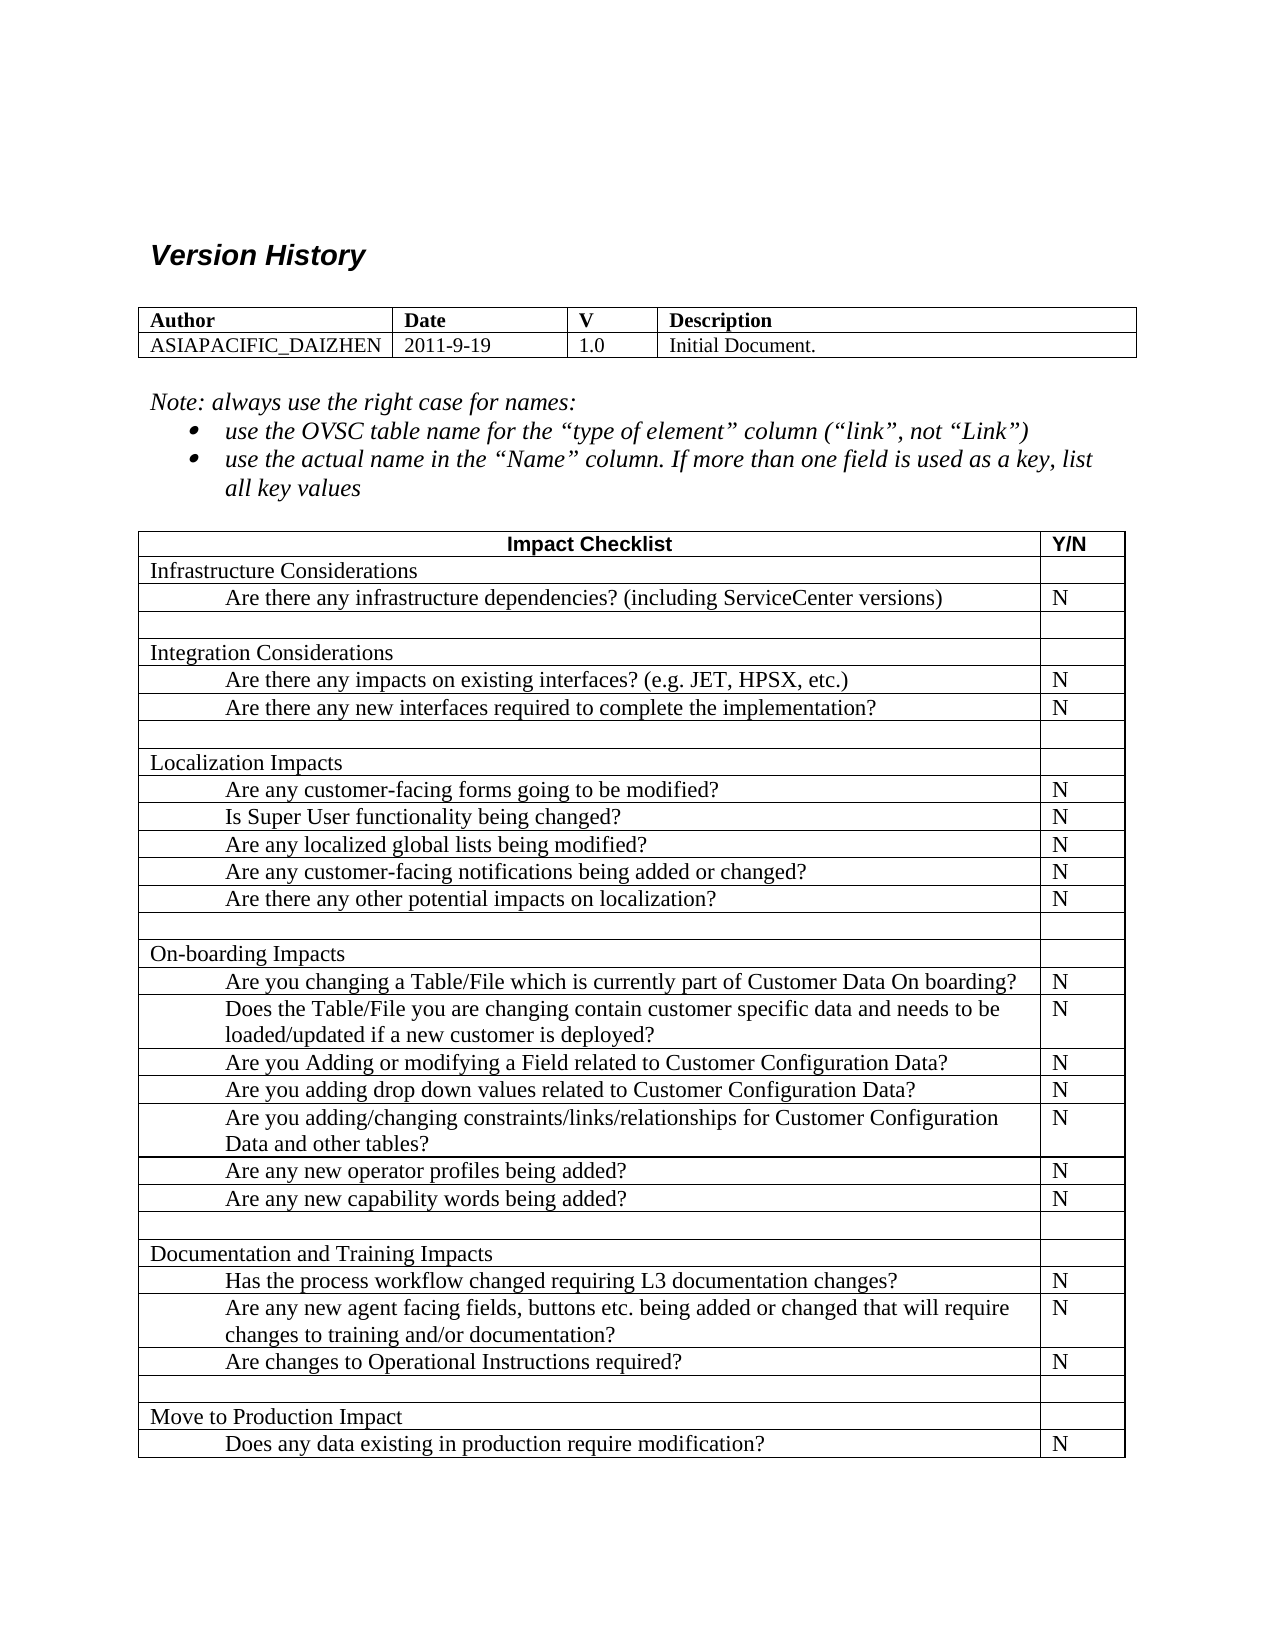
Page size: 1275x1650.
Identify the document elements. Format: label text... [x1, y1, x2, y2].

table_cell Is Super User functionality being changed? [139, 803, 1040, 830]
table_cell N [1041, 776, 1124, 802]
table_cell N [1041, 1158, 1124, 1184]
table_cell Are any localized global lists being modified? [139, 831, 1040, 857]
table_cell ASIAPACIFIC_DAIZHEN [139, 333, 392, 357]
table_header Y/N [1041, 532, 1124, 556]
table_cell [1041, 913, 1124, 939]
table_cell [1041, 557, 1124, 583]
table_cell N [1041, 886, 1124, 912]
table_cell N [1041, 1294, 1124, 1347]
table_cell Are any new capability words being added? [139, 1185, 1040, 1211]
table_cell Initial Document. [658, 333, 1136, 357]
table_cell N [1041, 858, 1124, 884]
table_cell Are any customer-facing forms going to be modified? [139, 776, 1040, 802]
table_cell Are you changing a Table/File which is currently part of Customer Data On boarding? [139, 968, 1040, 994]
table_cell Has the process workflow changed requiring L3 documentation changes? [139, 1267, 1040, 1293]
table_cell [139, 913, 1040, 939]
table_cell N [1041, 584, 1124, 611]
table_header V [568, 308, 657, 332]
table_cell Are any new operator profiles being added? [139, 1158, 1040, 1184]
table_cell N [1041, 666, 1124, 693]
table_cell N [1041, 1049, 1124, 1075]
table_cell Are you Adding or modifying a Field related to Customer Configuration Data? [139, 1049, 1040, 1075]
table_cell Move to Production Impact [139, 1403, 1040, 1429]
table_cell Localization Impacts [139, 749, 1040, 775]
table_cell Are there any new interfaces required to complete the implementation? [139, 694, 1040, 720]
table_cell [1041, 940, 1124, 967]
table_cell Are changes to Operational Instructions required? [139, 1348, 1040, 1374]
table_cell [1041, 1376, 1124, 1402]
table_cell [1041, 749, 1124, 775]
table_cell 1.0 [568, 333, 657, 357]
table_cell [139, 1376, 1040, 1402]
table_cell [139, 1212, 1040, 1238]
list use the actual name in the “Name” column. If more than one field is used as a key, list all key values [187, 444, 1125, 502]
table_cell Are there any infrastructure dependencies? (including ServiceCenter versions) [139, 584, 1040, 611]
table_cell Are you adding drop down values related to Customer Configuration Data? [139, 1076, 1040, 1103]
table_cell N [1041, 1267, 1124, 1293]
table_cell [1041, 639, 1124, 665]
text Version History [150, 238, 1125, 272]
text Note: always use the right case for names: [150, 387, 1125, 416]
table_cell [1041, 1240, 1124, 1266]
table_cell [1041, 721, 1124, 747]
list use the OVSC table name for the “type of element” column (“link”, not “Link”) [187, 416, 1125, 444]
table_cell N [1041, 803, 1124, 830]
table_cell Infrastructure Considerations [139, 557, 1040, 583]
table_header Impact Checklist [139, 532, 1040, 556]
table_cell Are you adding/changing constraints/links/relationships for Customer Configuration Data and other tables? [139, 1104, 1040, 1156]
table_header Author [139, 308, 392, 332]
table_cell N [1041, 694, 1124, 720]
table_cell Are there any other potential impacts on localization? [139, 886, 1040, 912]
table_cell [139, 721, 1040, 747]
table_cell [1041, 1403, 1124, 1429]
table_cell Are any new agent facing fields, buttons etc. being added or changed that will require changes to training and/or documentation? [139, 1294, 1040, 1347]
table_cell N [1041, 1185, 1124, 1211]
table_cell [139, 612, 1040, 638]
table_cell Integration Considerations [139, 639, 1040, 665]
table_cell [1041, 612, 1124, 638]
table_cell [1041, 1212, 1124, 1238]
table_cell On-boarding Impacts [139, 940, 1040, 967]
table_cell Are any customer-facing notifications being added or changed? [139, 858, 1040, 884]
table_header Date [393, 308, 567, 332]
table_cell N [1041, 968, 1124, 994]
table_cell N [1041, 831, 1124, 857]
table_cell Documentation and Training Impacts [139, 1240, 1040, 1266]
table_cell N [1041, 1104, 1124, 1156]
table_cell N [1041, 1348, 1124, 1374]
table_cell N [1041, 995, 1124, 1048]
table_cell 2011-9-19 [393, 333, 567, 357]
table_cell Does the Table/File you are changing contain customer specific data and needs to be loaded/updated if a new customer is deployed? [139, 995, 1040, 1048]
table_cell Are there any impacts on existing interfaces? (e.g. JET, HPSX, etc.) [139, 666, 1040, 693]
table_cell Does any data existing in production require modification? [139, 1430, 1040, 1457]
table_header Description [658, 308, 1136, 332]
table_cell N [1041, 1076, 1124, 1103]
table_cell N [1041, 1430, 1124, 1457]
